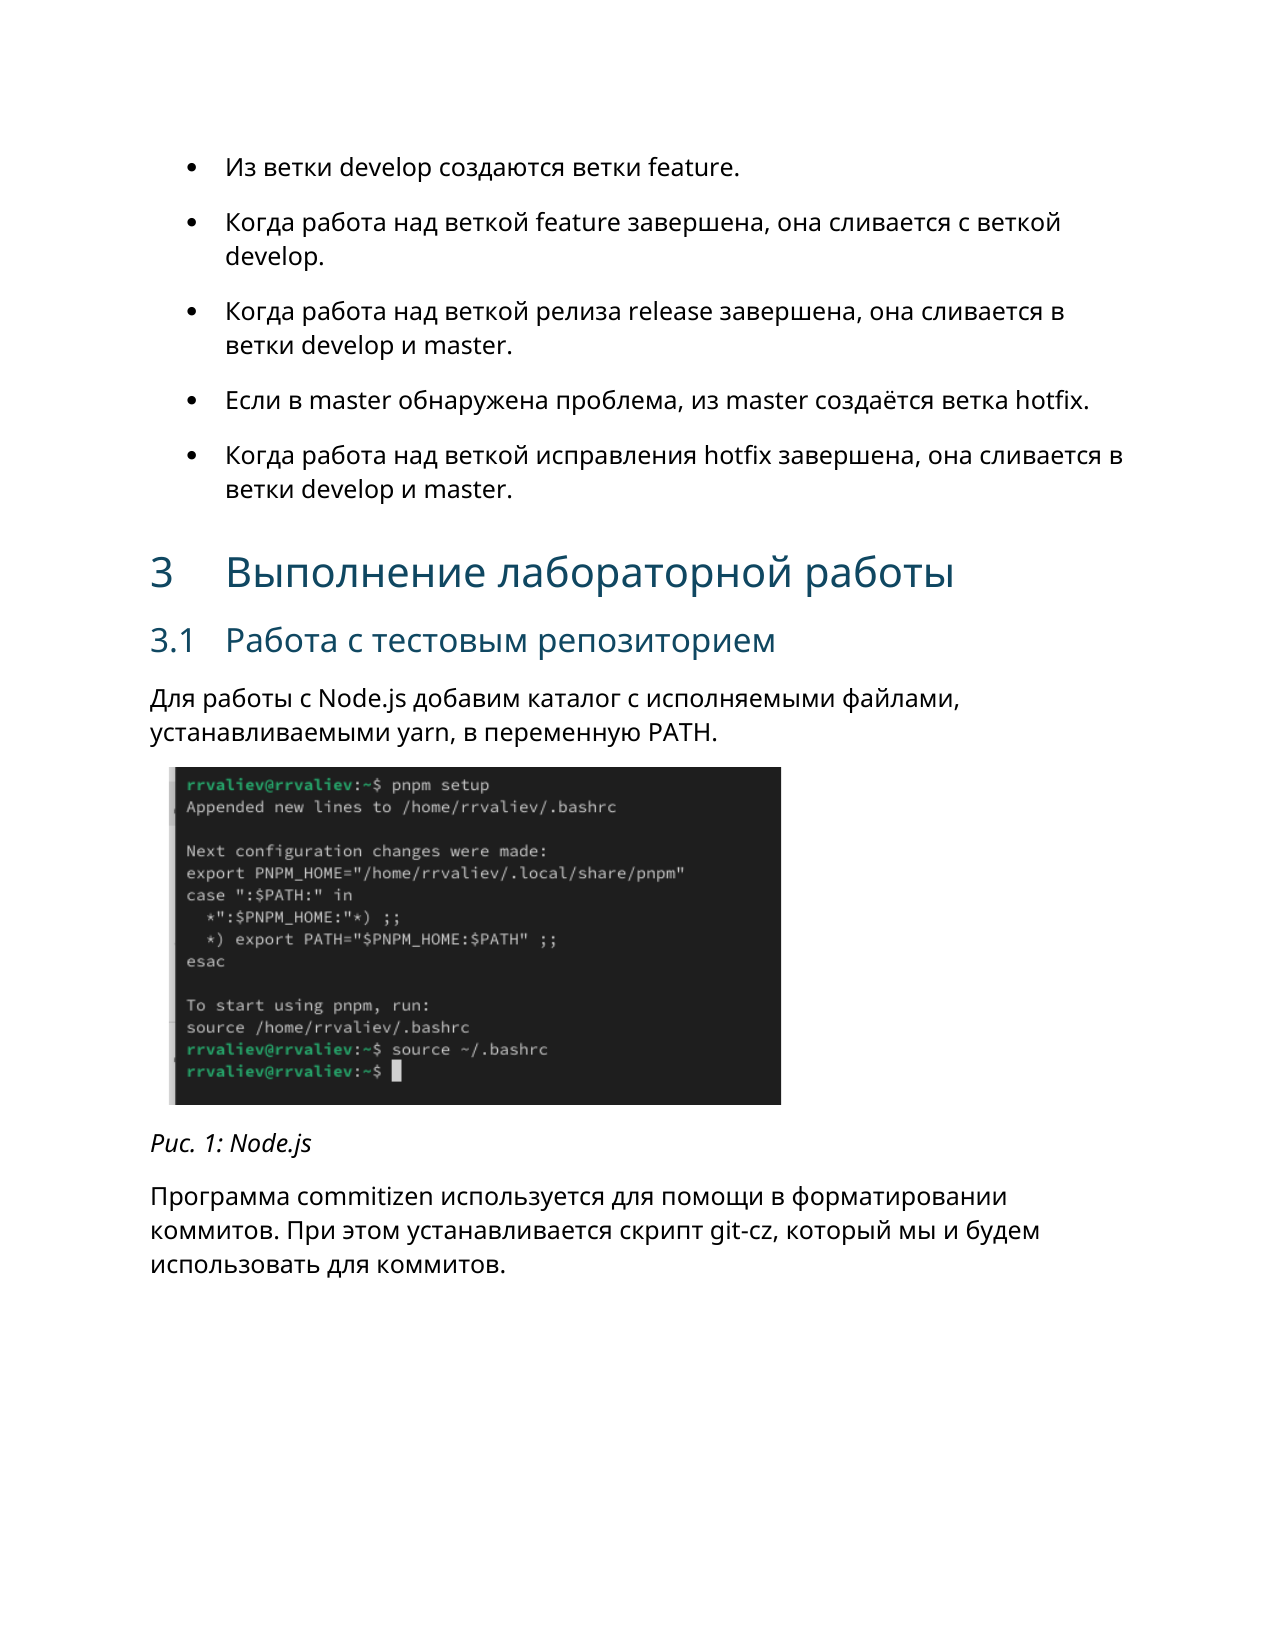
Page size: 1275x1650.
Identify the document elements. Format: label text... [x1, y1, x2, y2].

list Когда работа над веткой исправления hotfix завершена, она сливается в ветки develop и master. [187, 438, 1125, 506]
list Если в master обнаружена проблема, из master создаётся ветка hotfix. [187, 383, 1125, 417]
subtitle 3 Выполнение лабораторной работы [150, 543, 1125, 600]
text Для работы с Node.js добавим каталог с исполняемыми файлами, устанавливаемыми yarn, в переменную PATH. [150, 681, 1125, 749]
text Рис. 1: Node.js [150, 1125, 1125, 1159]
subtitle 3.1 Работа с тестовым репозиторием [150, 617, 1125, 662]
text Программа commitizen используется для помощи в форматировании коммитов. При этом устанавливается скрипт git-cz, который мы и будем использовать для коммитов. [150, 1178, 1125, 1280]
picture [168, 767, 782, 1105]
list Когда работа над веткой релиза release завершена, она сливается в ветки develop и master. [187, 294, 1125, 362]
list Когда работа над веткой feature завершена, она сливается с веткой develop. [187, 205, 1125, 273]
list Из ветки develop создаются ветки feature. [187, 150, 1125, 184]
